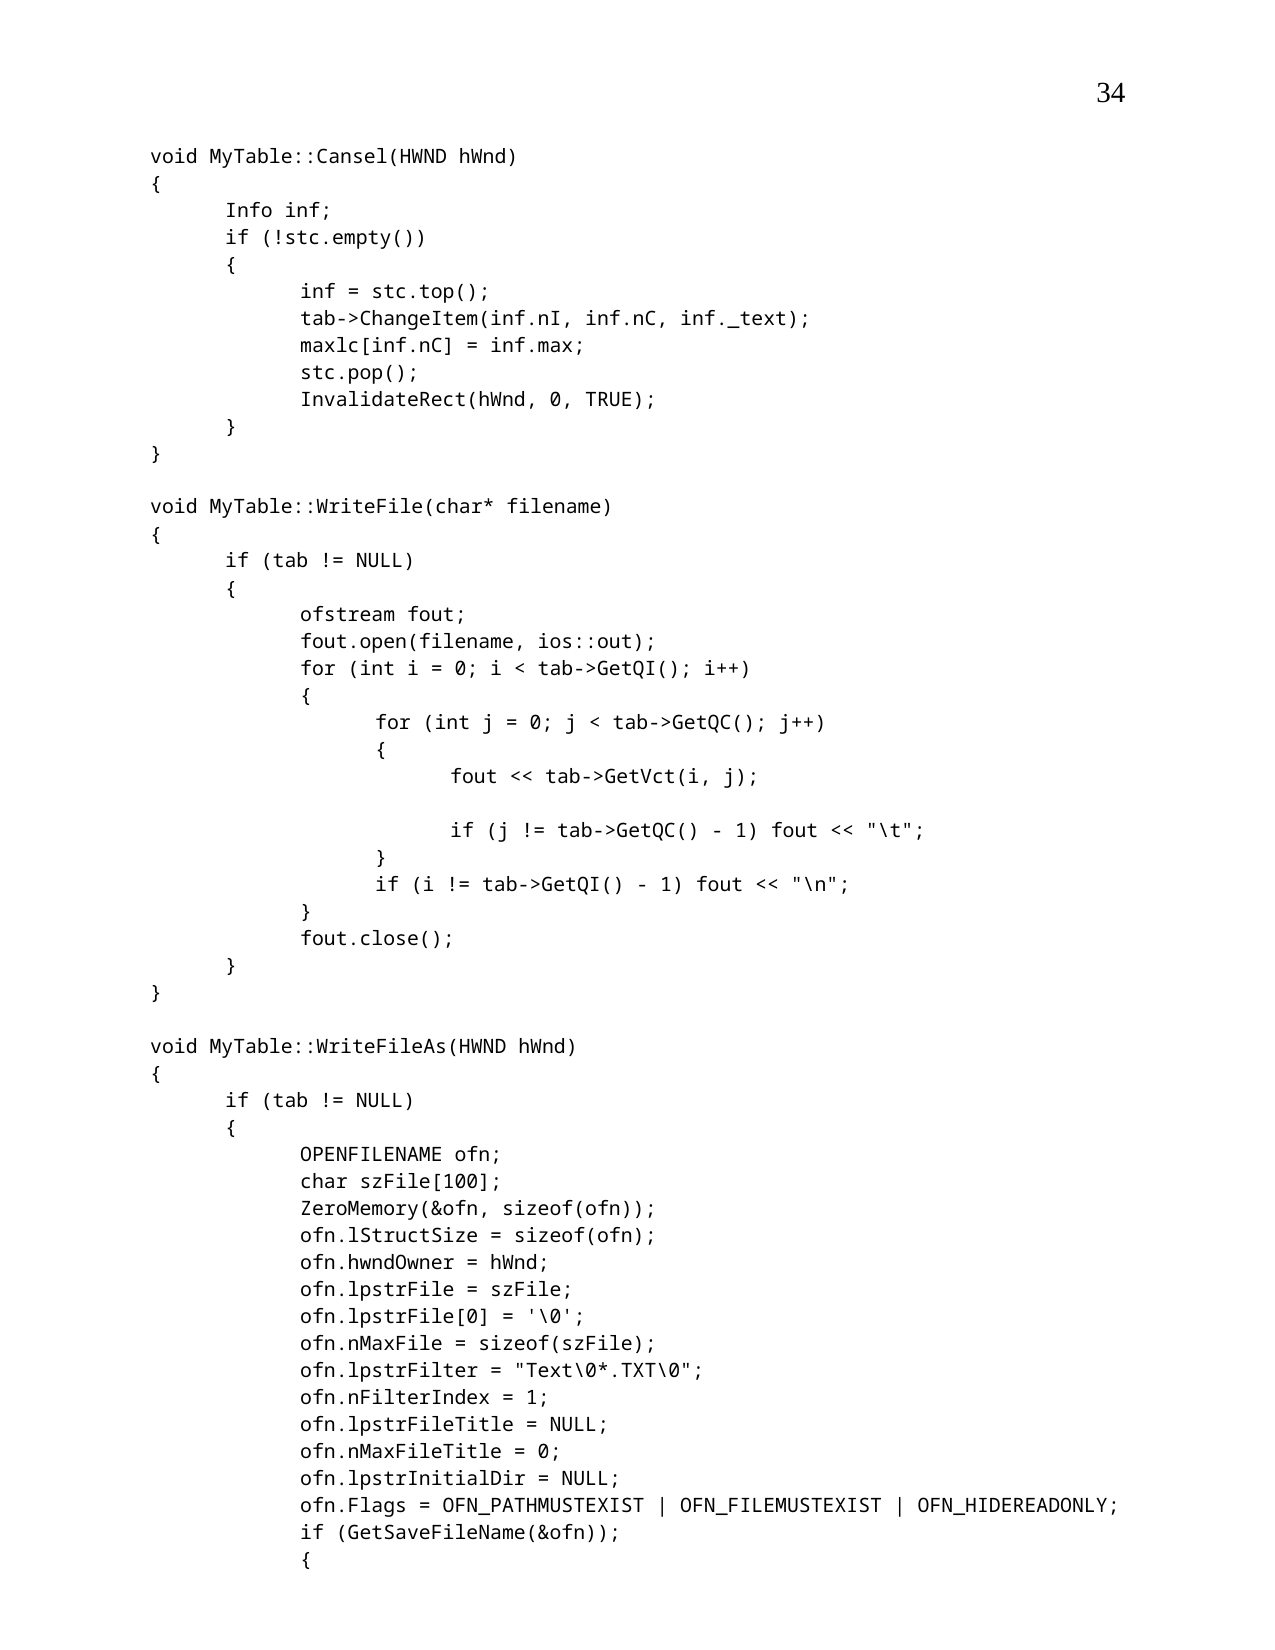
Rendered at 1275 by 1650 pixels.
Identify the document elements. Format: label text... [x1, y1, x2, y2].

text ofn.lpstrFilter = "Text\0*.TXT\0"; [150, 1356, 1125, 1383]
text ofn.lpstrFileTitle = NULL; [150, 1410, 1125, 1437]
text { [150, 169, 1125, 196]
text ofn.hwndOwner = hWnd; [150, 1248, 1125, 1275]
text ofn.lpstrFile = szFile; [150, 1275, 1125, 1302]
text ZeroMemory(&ofn, sizeof(ofn)); [150, 1194, 1125, 1221]
text ofn.Flags = OFN_PATHMUSTEXIST | OFN_FILEMUSTEXIST | OFN_HIDEREADONLY; [150, 1491, 1125, 1518]
text { [150, 574, 1125, 601]
text for (int i = 0; i < tab->GetQI(); i++) [150, 655, 1125, 682]
text if (GetSaveFileName(&ofn)); [150, 1518, 1125, 1545]
text Info inf; [150, 196, 1125, 223]
text { [150, 520, 1125, 547]
text if (j != tab->GetQC() - 1) fout << "\t"; [150, 817, 1125, 843]
text { [150, 1113, 1125, 1140]
text ofn.nMaxFile = sizeof(szFile); [150, 1329, 1125, 1356]
text fout.open(filename, ios::out); [150, 628, 1125, 655]
text { [150, 736, 1125, 763]
text } [150, 843, 1125, 871]
text stc.pop(); [150, 358, 1125, 385]
text ofn.nFilterIndex = 1; [150, 1383, 1125, 1410]
text fout << tab->GetVct(i, j); [150, 763, 1125, 789]
text } [150, 897, 1125, 924]
text { [150, 1545, 1125, 1572]
text ofn.nMaxFileTitle = 0; [150, 1437, 1125, 1464]
text } [150, 412, 1125, 439]
text void MyTable::Cansel(HWND hWnd) [150, 142, 1125, 169]
text { [150, 682, 1125, 709]
text void MyTable::WriteFileAs(HWND hWnd) [150, 1032, 1125, 1059]
text } [150, 951, 1125, 978]
text void MyTable::WriteFile(char* filename) [150, 493, 1125, 520]
text maxlc[inf.nC] = inf.max; [150, 331, 1125, 358]
text if (i != tab->GetQI() - 1) fout << "\n"; [150, 871, 1125, 897]
text InvalidateRect(hWnd, 0, TRUE); [150, 385, 1125, 412]
text { [150, 250, 1125, 277]
text if (tab != NULL) [150, 1086, 1125, 1113]
text ofn.lStructSize = sizeof(ofn); [150, 1221, 1125, 1248]
text ofn.lpstrFile[0] = '\0'; [150, 1302, 1125, 1329]
text if (tab != NULL) [150, 547, 1125, 574]
text OPENFILENAME ofn; [150, 1140, 1125, 1167]
text char szFile[100]; [150, 1167, 1125, 1194]
text ofstream fout; [150, 601, 1125, 628]
text ofn.lpstrInitialDir = NULL; [150, 1464, 1125, 1491]
text } [150, 978, 1125, 1005]
text tab->ChangeItem(inf.nI, inf.nC, inf._text); [150, 304, 1125, 331]
text { [150, 1059, 1125, 1086]
text for (int j = 0; j < tab->GetQC(); j++) [150, 709, 1125, 736]
text inf = stc.top(); [150, 277, 1125, 304]
text } [150, 439, 1125, 466]
text fout.close(); [150, 924, 1125, 951]
text if (!stc.empty()) [150, 223, 1125, 250]
